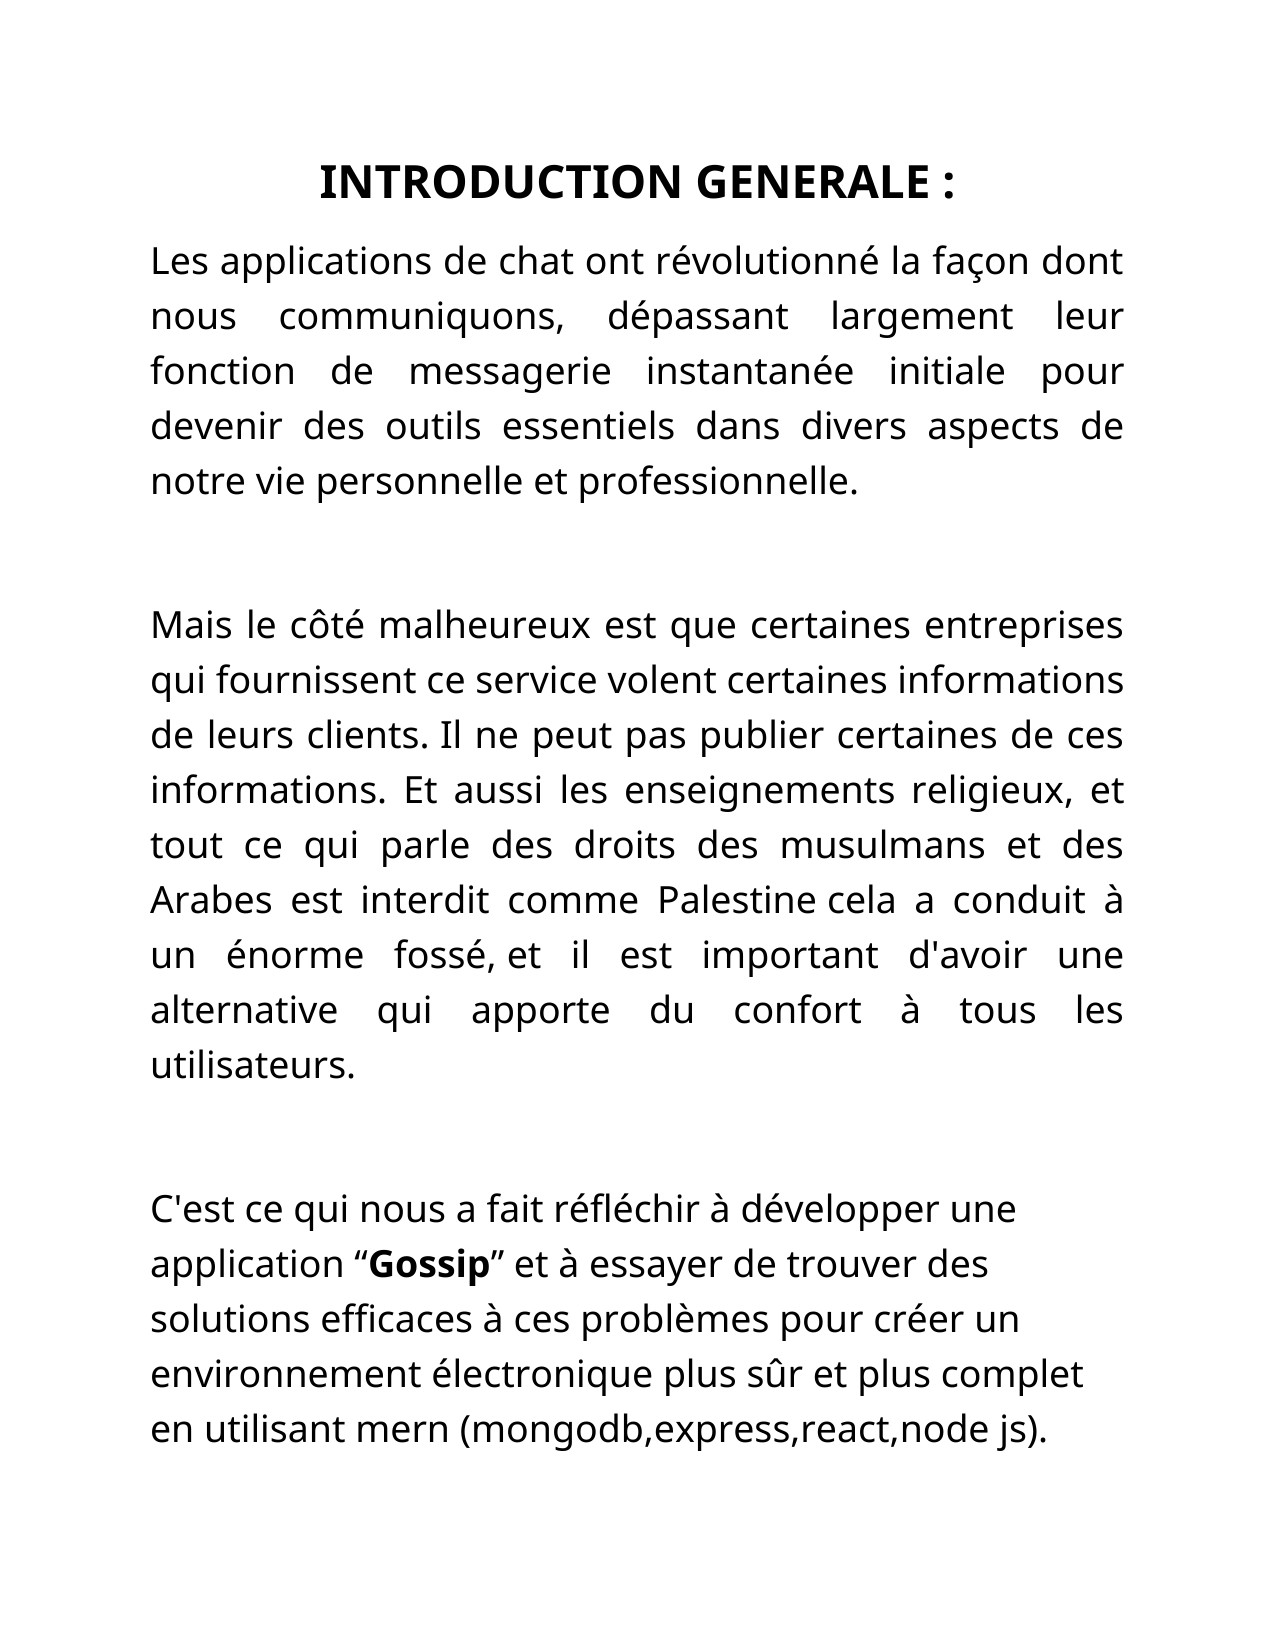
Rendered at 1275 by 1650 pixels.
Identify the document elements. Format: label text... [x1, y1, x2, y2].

text INTRODUCTION GENERALE : [150, 150, 1125, 212]
text C'est ce qui nous a fait réfléchir à développer une application “Gossip” et à essayer de trouver des solutions efficaces à ces problèmes pour créer un environnement électronique plus sûr et plus complet en utilisant mern (mongodb,express,react,node js). [150, 1182, 1125, 1454]
text Mais le côté malheureux est que certaines entreprises qui fournissent ce service volent certaines informations de leurs clients. Il ne peut pas publier certaines de ces informations. Et aussi les enseignements religieux, et tout ce qui parle des droits des musulmans et des Arabes est interdit comme Palestine cela a conduit à un énorme fossé, et il est important d'avoir une alternative qui apporte du confort à tous les utilisateurs. [150, 598, 1125, 1090]
text Les applications de chat ont révolutionné la façon dont nous communiquons, dépassant largement leur fonction de messagerie instantanée initiale pour devenir des outils essentiels dans divers aspects de notre vie personnelle et professionnelle. [150, 234, 1125, 505]
